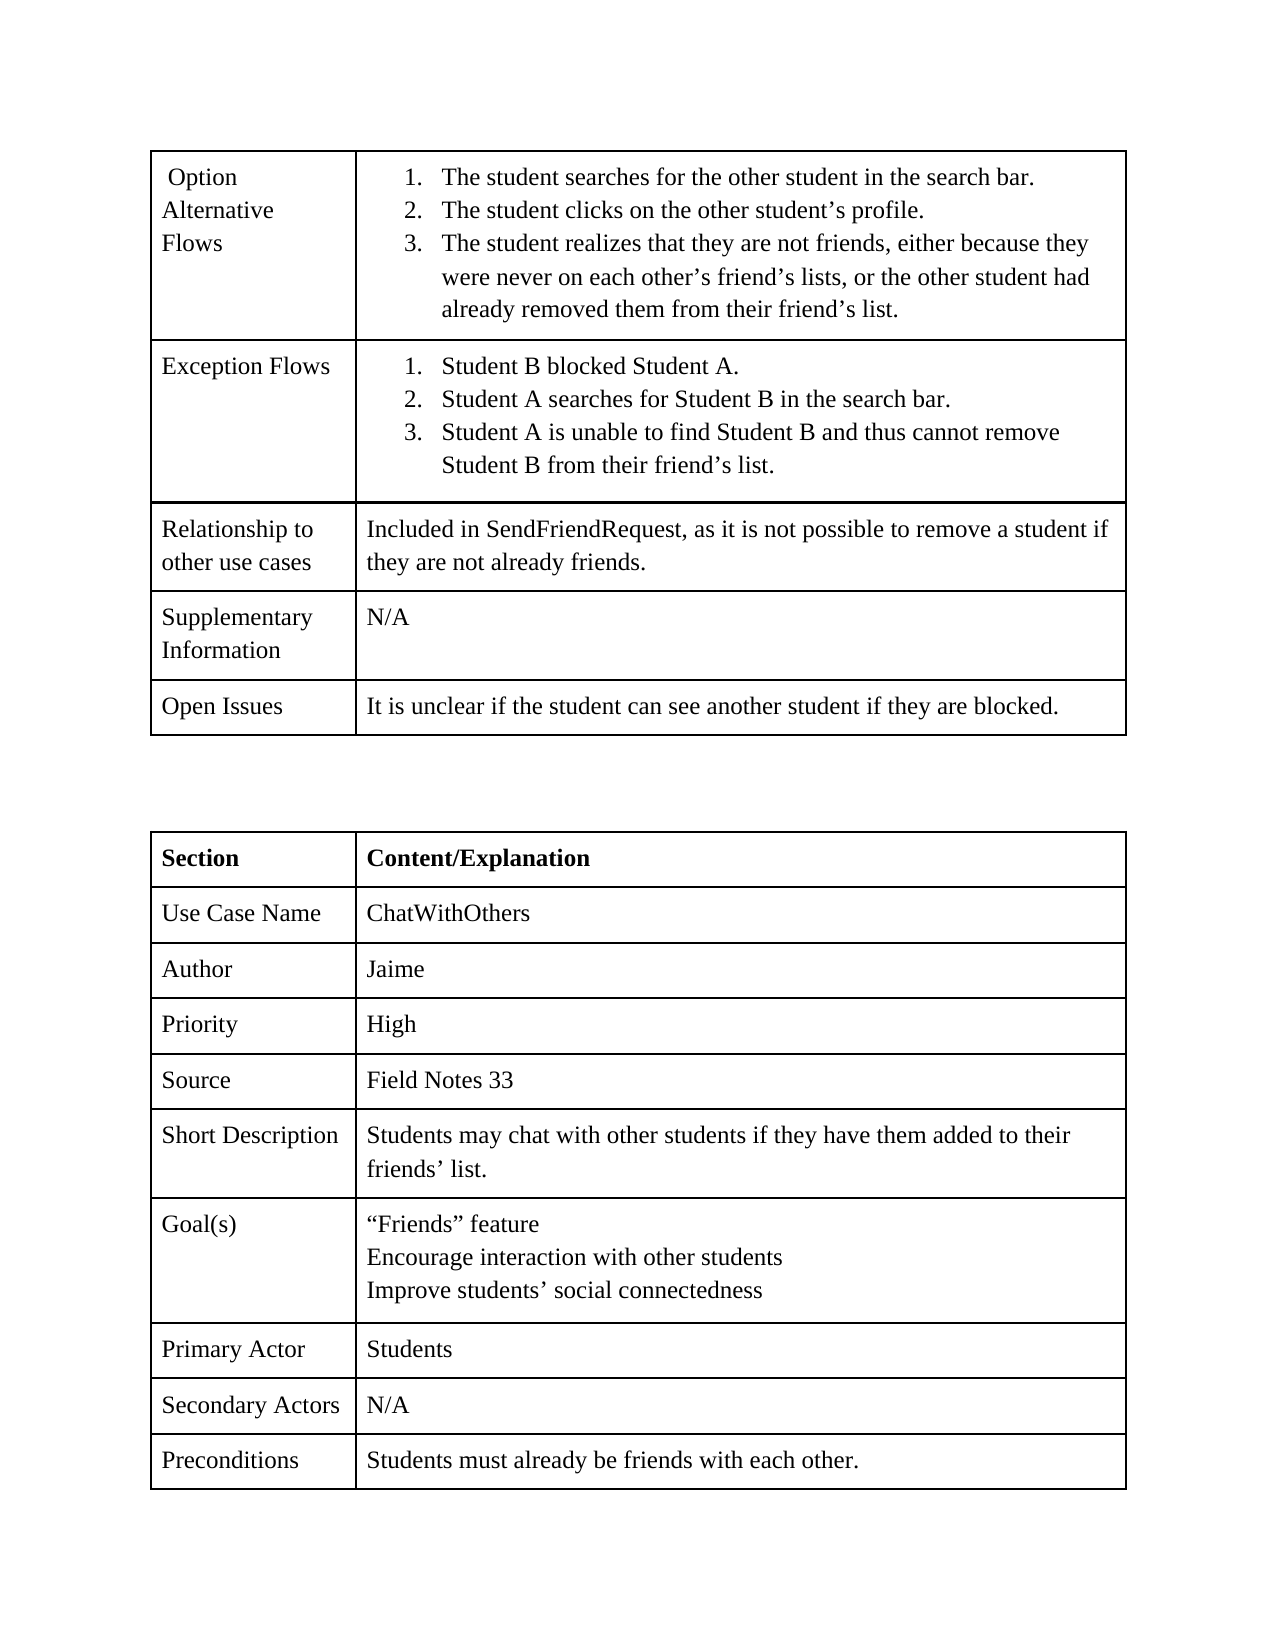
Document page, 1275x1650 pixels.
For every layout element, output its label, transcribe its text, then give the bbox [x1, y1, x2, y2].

table_cell N/A [357, 1379, 1125, 1433]
table_cell Use Case Name [152, 888, 355, 942]
table_cell Students must already be friends with each other. [357, 1435, 1125, 1488]
table_cell N/A [357, 592, 1125, 678]
table_cell Priority [152, 999, 355, 1053]
table_cell Field Notes 33 [357, 1055, 1125, 1108]
table_cell The student searches for the other student in the search bar. The student clicks on the other student’s profile. The student realizes that they are not friends, either because they were never on each other’s friend’s lists, or the other student had already removed them from their friend’s list. [357, 152, 1125, 339]
table_header Content/Explanation [357, 833, 1125, 886]
table_cell Relationship to other use cases [152, 504, 355, 590]
table_cell High [357, 999, 1125, 1053]
table_cell Included in SendFriendRequest, as it is not possible to remove a student if they are not already friends. [357, 504, 1125, 590]
table_cell Source [152, 1055, 355, 1108]
table_cell Students may chat with other students if they have them added to their friends’ list. [357, 1110, 1125, 1197]
table_cell Preconditions [152, 1435, 355, 1488]
table_cell Supplementary Information [152, 592, 355, 678]
table_cell Open Issues [152, 681, 355, 734]
table_cell ChatWithOthers [357, 888, 1125, 942]
table_cell Short Description [152, 1110, 355, 1197]
table_cell It is unclear if the student can see another student if they are blocked. [357, 681, 1125, 734]
table_cell “Friends” feature Encourage interaction with other students Improve students’ social connectedness [357, 1199, 1125, 1322]
table_cell Jaime [357, 944, 1125, 997]
table_cell Author [152, 944, 355, 997]
table_cell Option Alternative Flows [152, 152, 355, 339]
table_cell Exception Flows [152, 341, 355, 501]
table_cell Primary Actor [152, 1324, 355, 1377]
table_cell Student B blocked Student A. Student A searches for Student B in the search bar. Student A is unable to find Student B and thus cannot remove Student B from their friend’s list. [357, 341, 1125, 501]
table_cell Goal(s) [152, 1199, 355, 1322]
table_header Section [152, 833, 355, 886]
table_cell Secondary Actors [152, 1379, 355, 1433]
table_cell Students [357, 1324, 1125, 1377]
